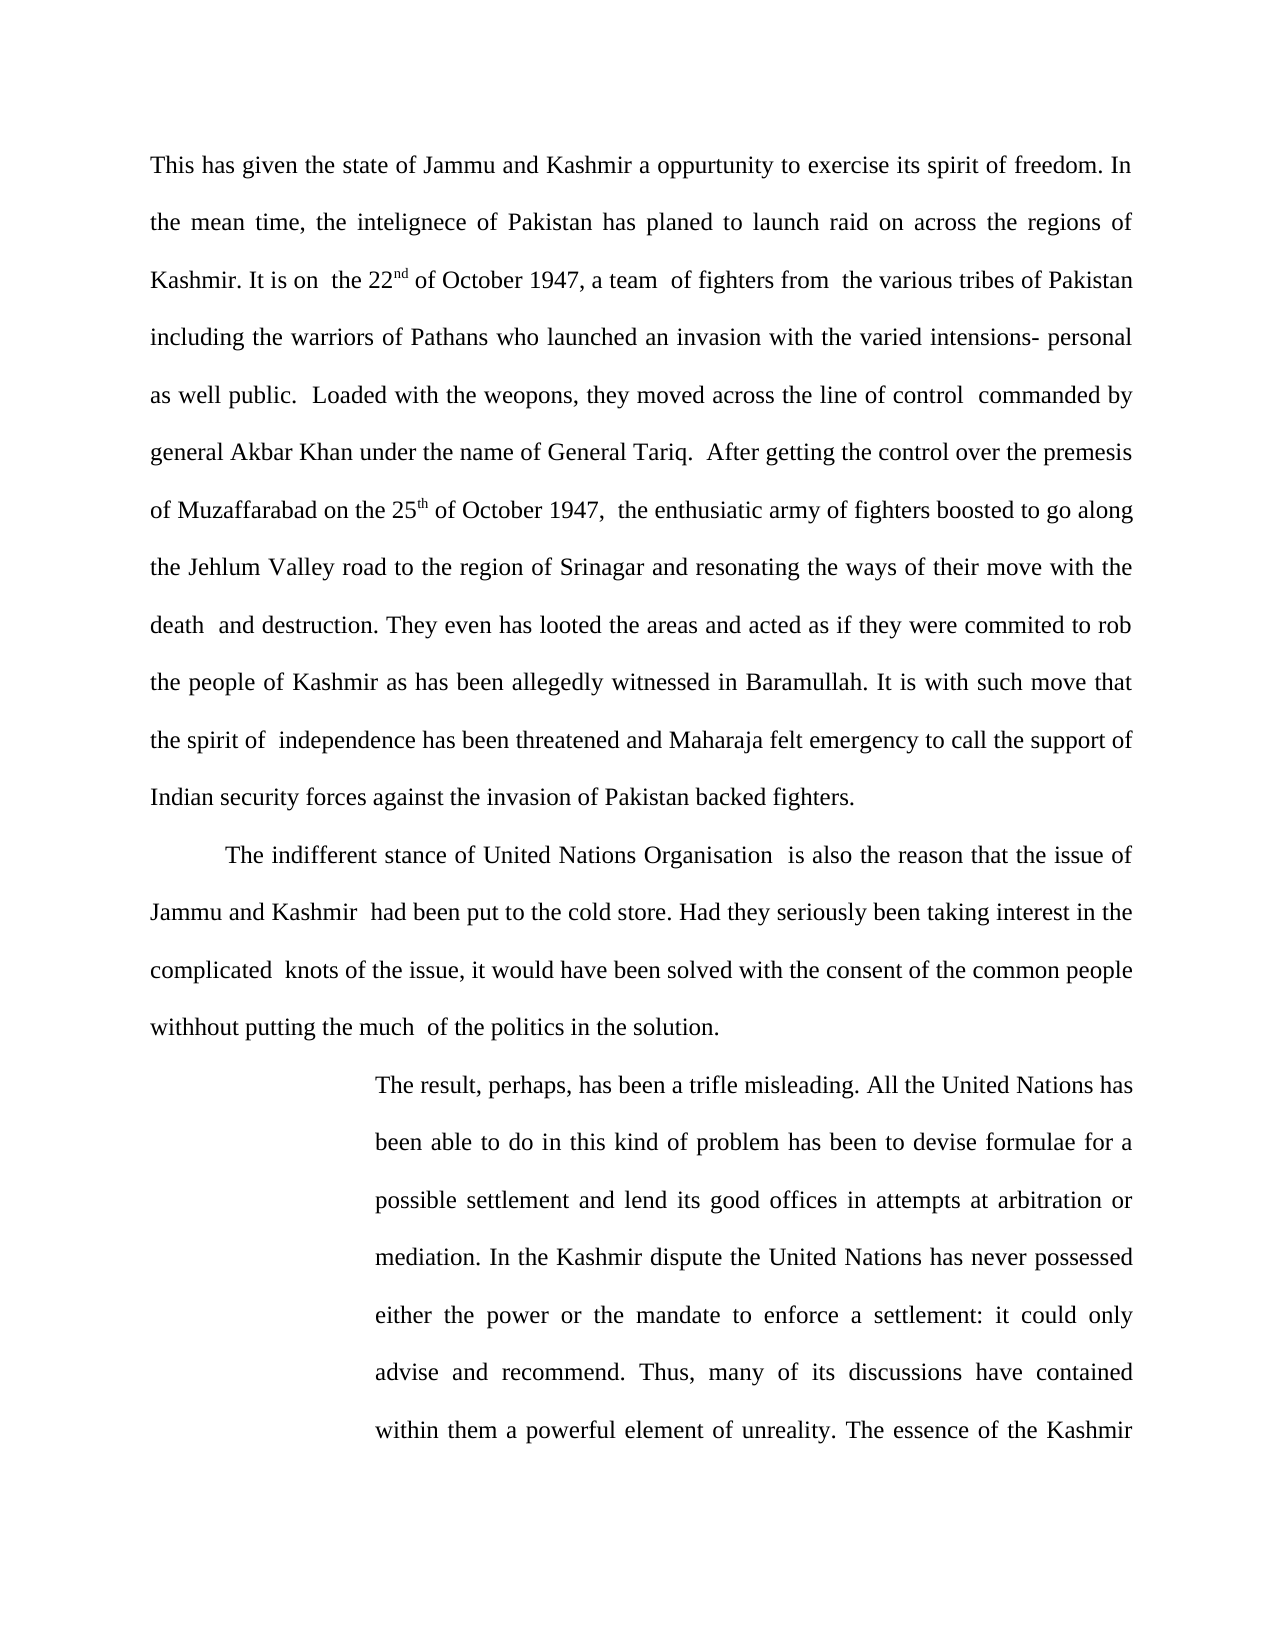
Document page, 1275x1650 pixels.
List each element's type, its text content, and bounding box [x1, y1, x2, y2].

text The indifferent stance of United Nations Organisation is also the reason that the issue of Jammu and Kashmir had been put to the cold store. Had they seriously been taking interest in the complicated knots of the issue, it would have been solved with the consent of the common people withhout putting the much of the politics in the solution. [150, 840, 1134, 1041]
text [150, 150, 1134, 811]
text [375, 1070, 1134, 1444]
